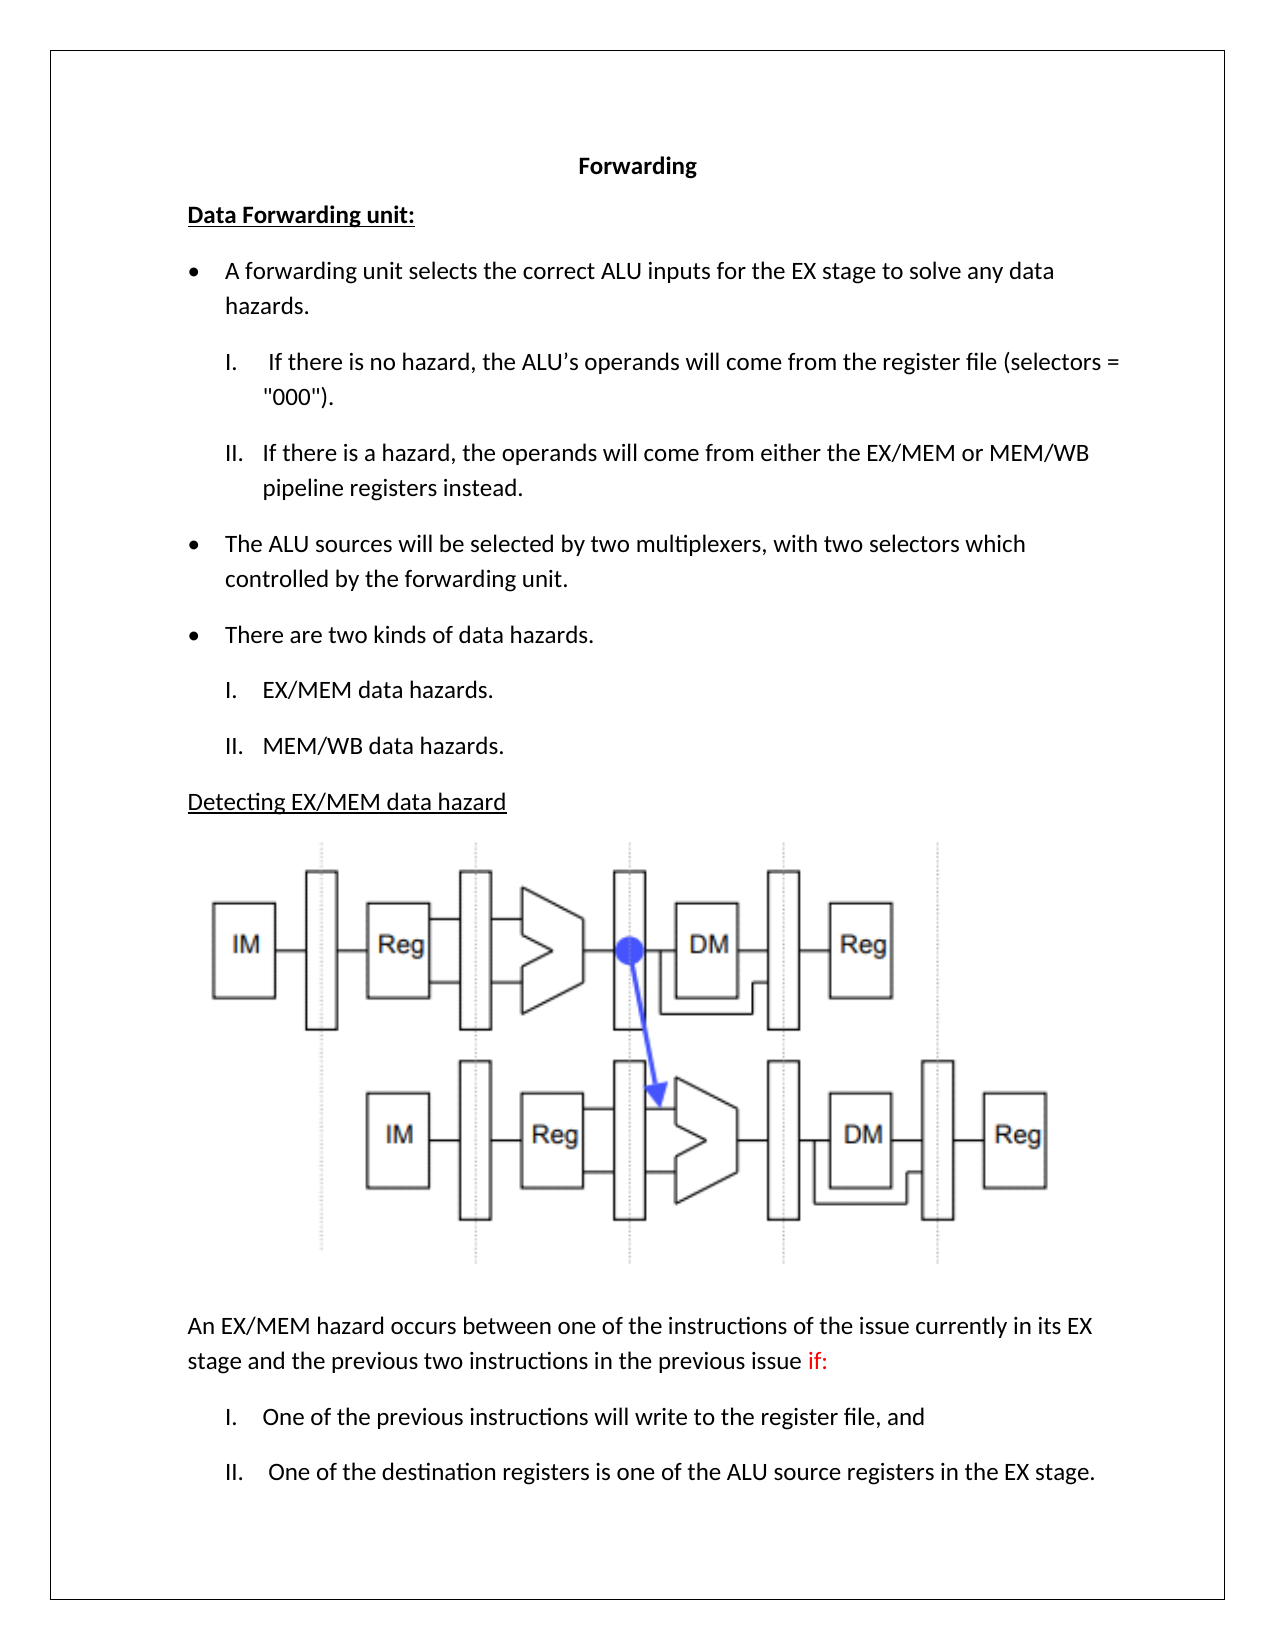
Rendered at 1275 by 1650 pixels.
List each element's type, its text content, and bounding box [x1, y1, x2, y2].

list If there is no hazard, the ALU’s operands will come from the register file (selectors = "000"). [225, 346, 1125, 412]
text Forwarding [150, 150, 1125, 181]
text Data Forwarding unit: [187, 199, 1125, 230]
list MEM/WB data hazards. [225, 730, 1125, 761]
list A forwarding unit selects the correct ALU inputs for the EX stage to solve any data hazards. [187, 255, 1125, 321]
list One of the previous instructions will write to the register file, and [225, 1401, 1125, 1431]
list The ALU sources will be selected by two multiplexers, with two selectors which controlled by the forwarding unit. [187, 528, 1125, 593]
text Detecting EX/MEM data hazard [187, 786, 1125, 817]
text An EX/MEM hazard occurs between one of the instructions of the issue currently in its EX stage and the previous two instructions in the previous issue if: [187, 1310, 1125, 1375]
list One of the destination registers is one of the ALU source registers in the EX stage. [225, 1456, 1125, 1487]
list There are two kinds of data hazards. [187, 619, 1125, 649]
list If there is a hazard, the operands will come from either the EX/MEM or MEM/WB pipeline registers instead. [225, 437, 1125, 503]
list EX/MEM data hazards. [225, 674, 1125, 705]
picture [187, 842, 1086, 1264]
